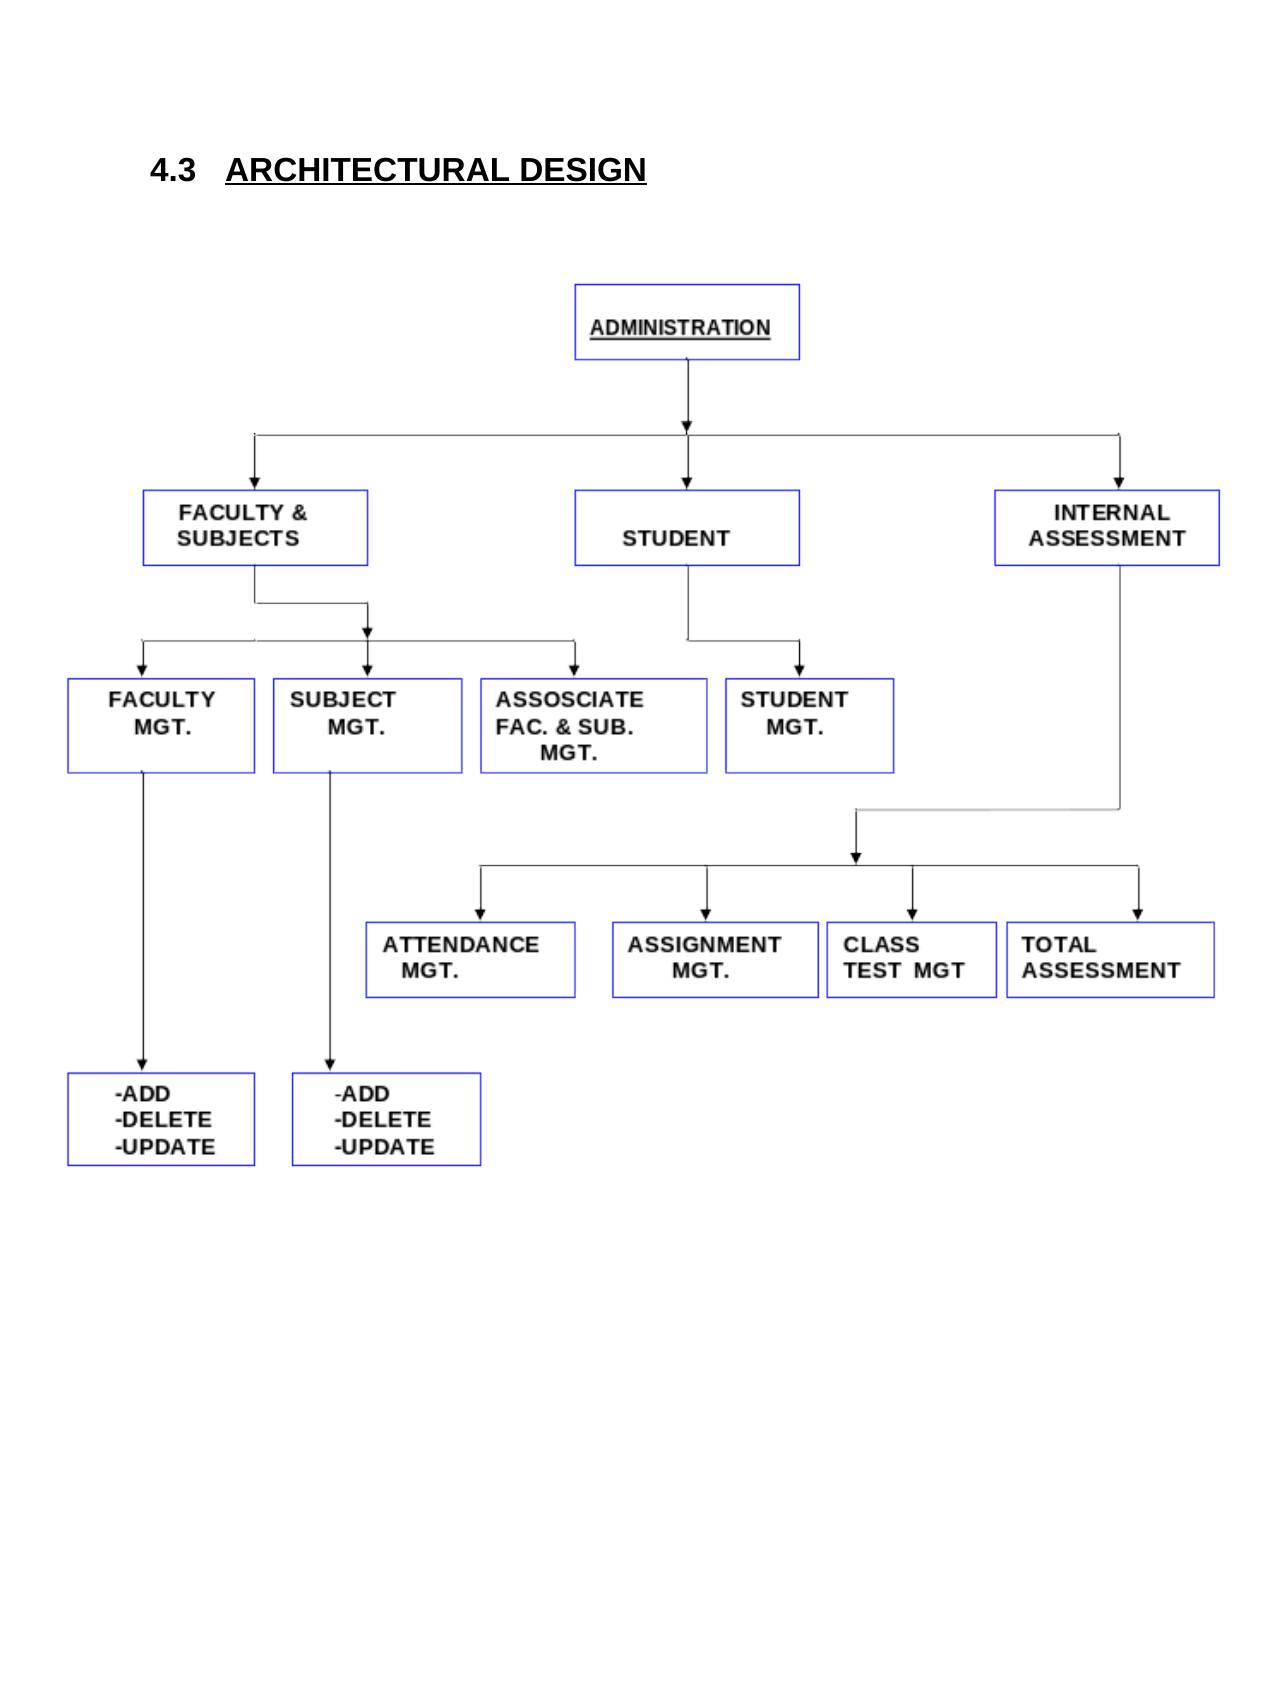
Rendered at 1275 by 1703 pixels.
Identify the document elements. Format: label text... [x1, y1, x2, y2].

list ARCHITECTURAL DESIGN [150, 150, 1125, 188]
